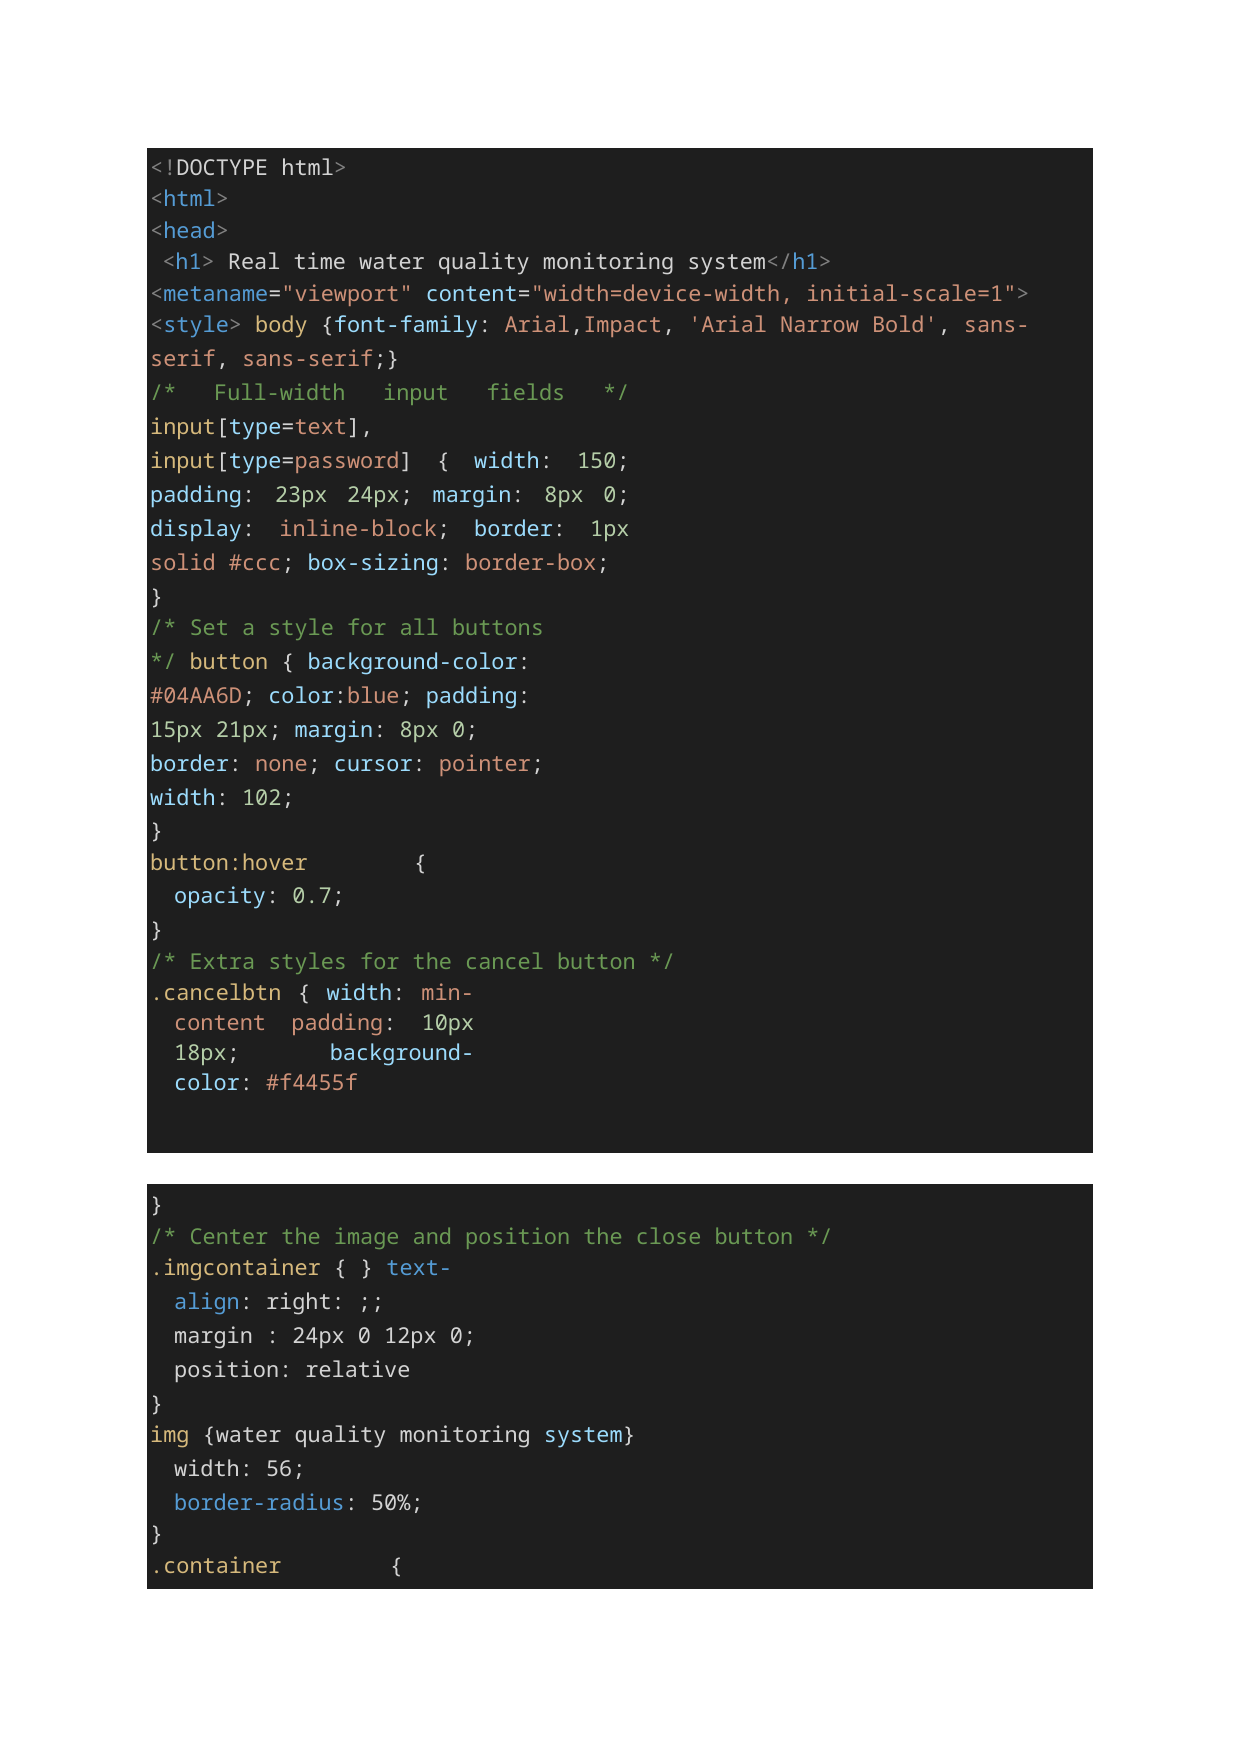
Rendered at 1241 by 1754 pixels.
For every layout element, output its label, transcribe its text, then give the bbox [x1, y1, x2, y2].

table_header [147, 1184, 1093, 1589]
table_header <!DOCTYPE html> <html> <head> <h1> Real time water quality monitoring system</h1> <metaname="viewport" content="width=device-width, initial-scale=1"> <style> body {font-family: Arial,Impact, 'Arial Narrow Bold', sans-serif, sans-serif;} /* Full-width input fields */ input[type=text], input[type=password] { width: 150; padding: 23px 24px; margin: 8px 0; display: inline-block; border: 1px solid #ccc; box-sizing: border-box; } /* Set a style for all buttons */ button { background-color: #04AA6D; color:blue; padding: 15px 21px; margin: 8px 0; border: none; cursor: pointer; width: 102; } button:hover { opacity: 0.7; } /* Extra styles for the cancel button */ .cancelbtn { width: min-content padding: 10px 18px; background-color: #f4455f [147, 148, 1093, 1153]
